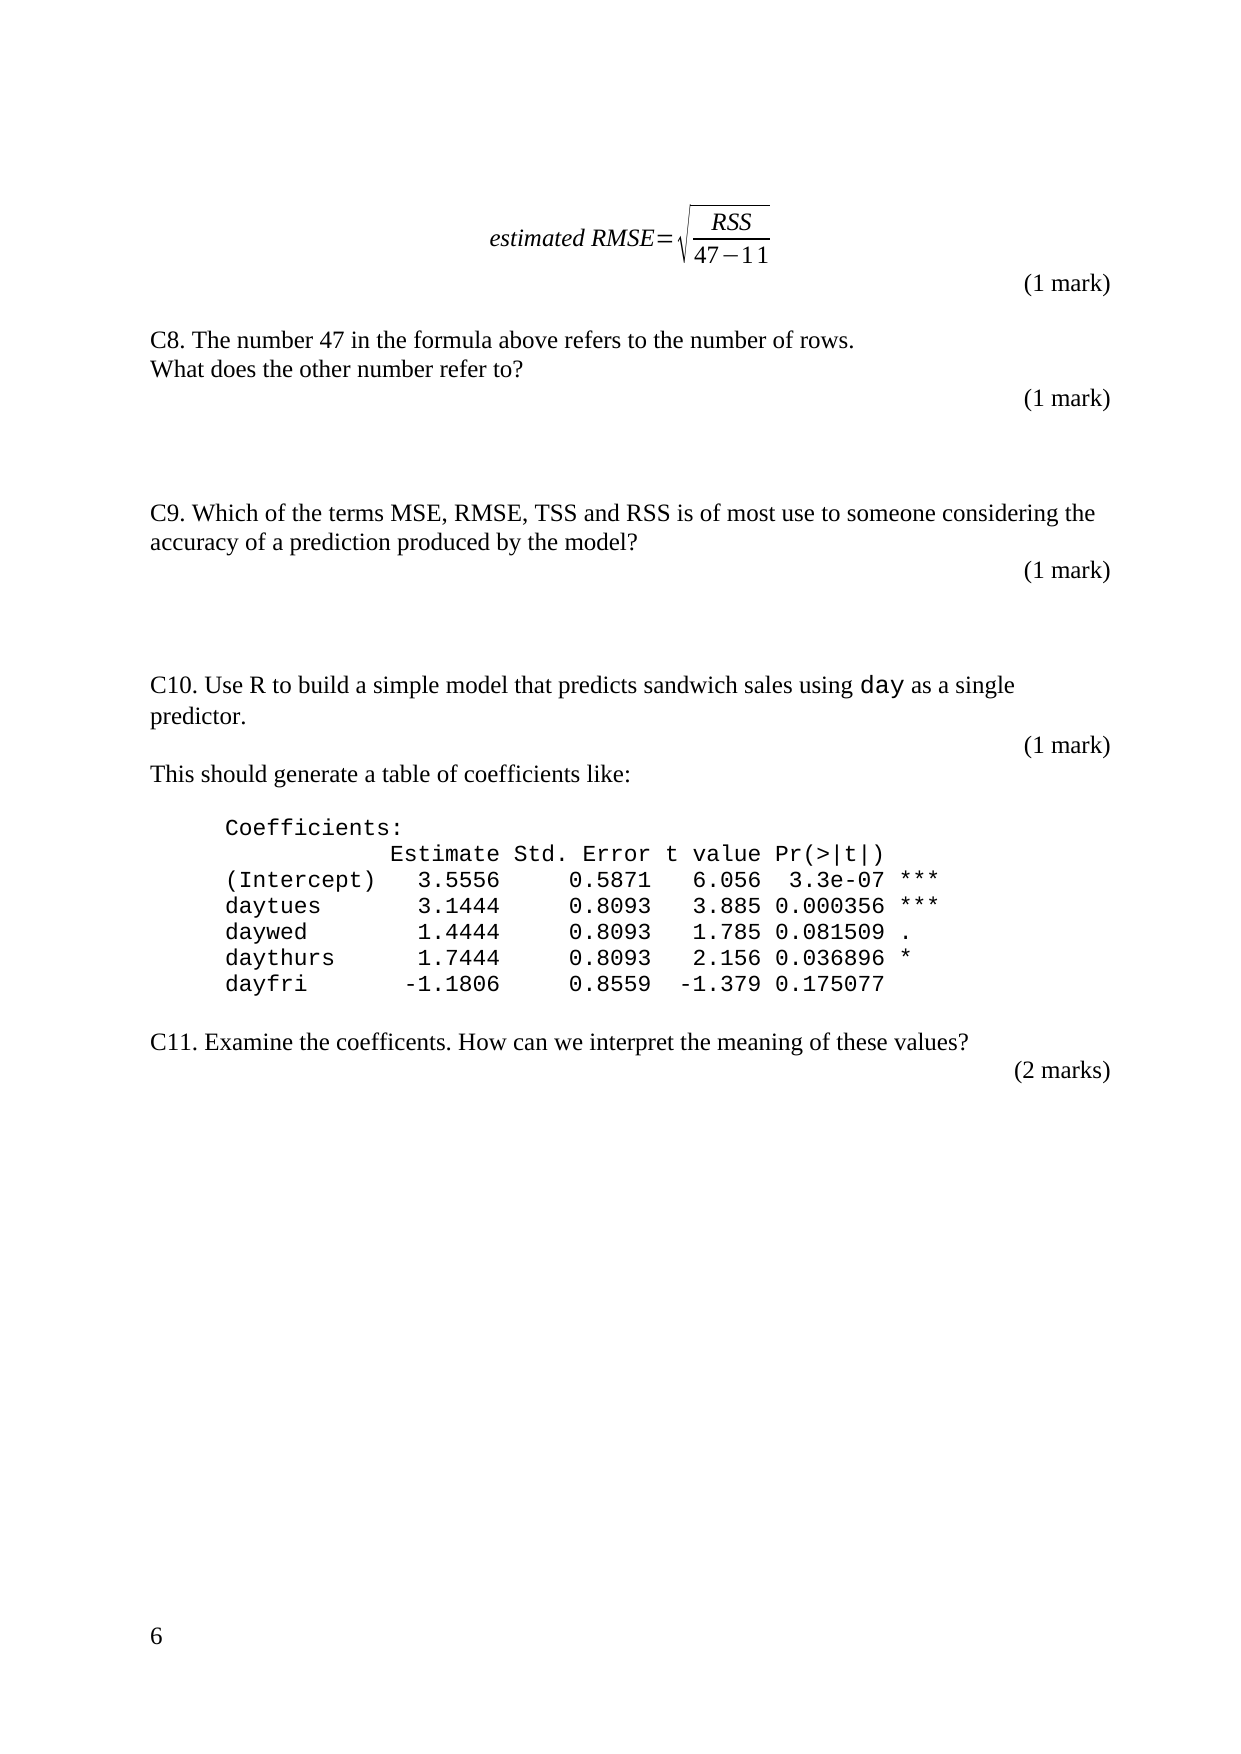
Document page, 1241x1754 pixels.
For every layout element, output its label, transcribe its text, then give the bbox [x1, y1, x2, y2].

text (2 marks) [150, 1055, 1110, 1084]
text C10. Use R to build a simple model that predicts sandwich sales using day as a single predictor. [150, 671, 1110, 730]
text C9. Which of the terms MSE, RMSE, TSS and RSS is of most use to someone considering the accuracy of a prediction produced by the model? [150, 498, 1110, 556]
text C11. Examine the coefficents. How can we interpret the meaning of these values? [150, 1027, 1110, 1055]
text (1 mark) [150, 268, 1110, 297]
text daytues 3.1444 0.8093 3.885 0.000356 *** [225, 894, 1110, 920]
text Estimate Std. Error t value Pr(>|t|) [225, 842, 1110, 868]
text daywed 1.4444 0.8093 1.785 0.081509 . [225, 920, 1110, 946]
text What does the other number refer to? [150, 354, 1110, 383]
text This should generate a table of coefficients like: [150, 759, 1110, 788]
text daythurs 1.7444 0.8093 2.156 0.036896 * [225, 946, 1110, 972]
text (Intercept) 3.5556 0.5871 6.056 3.3e-07 *** [225, 868, 1110, 894]
text (1 mark) [150, 556, 1110, 584]
text Coefficients: [225, 816, 1110, 842]
text dayfri -1.1806 0.8559 -1.379 0.175077 [225, 972, 1110, 998]
text C8. The number 47 in the formula above refers to the number of rows. [150, 326, 1110, 354]
text (1 mark) [150, 730, 1110, 759]
text (1 mark) [150, 383, 1110, 412]
